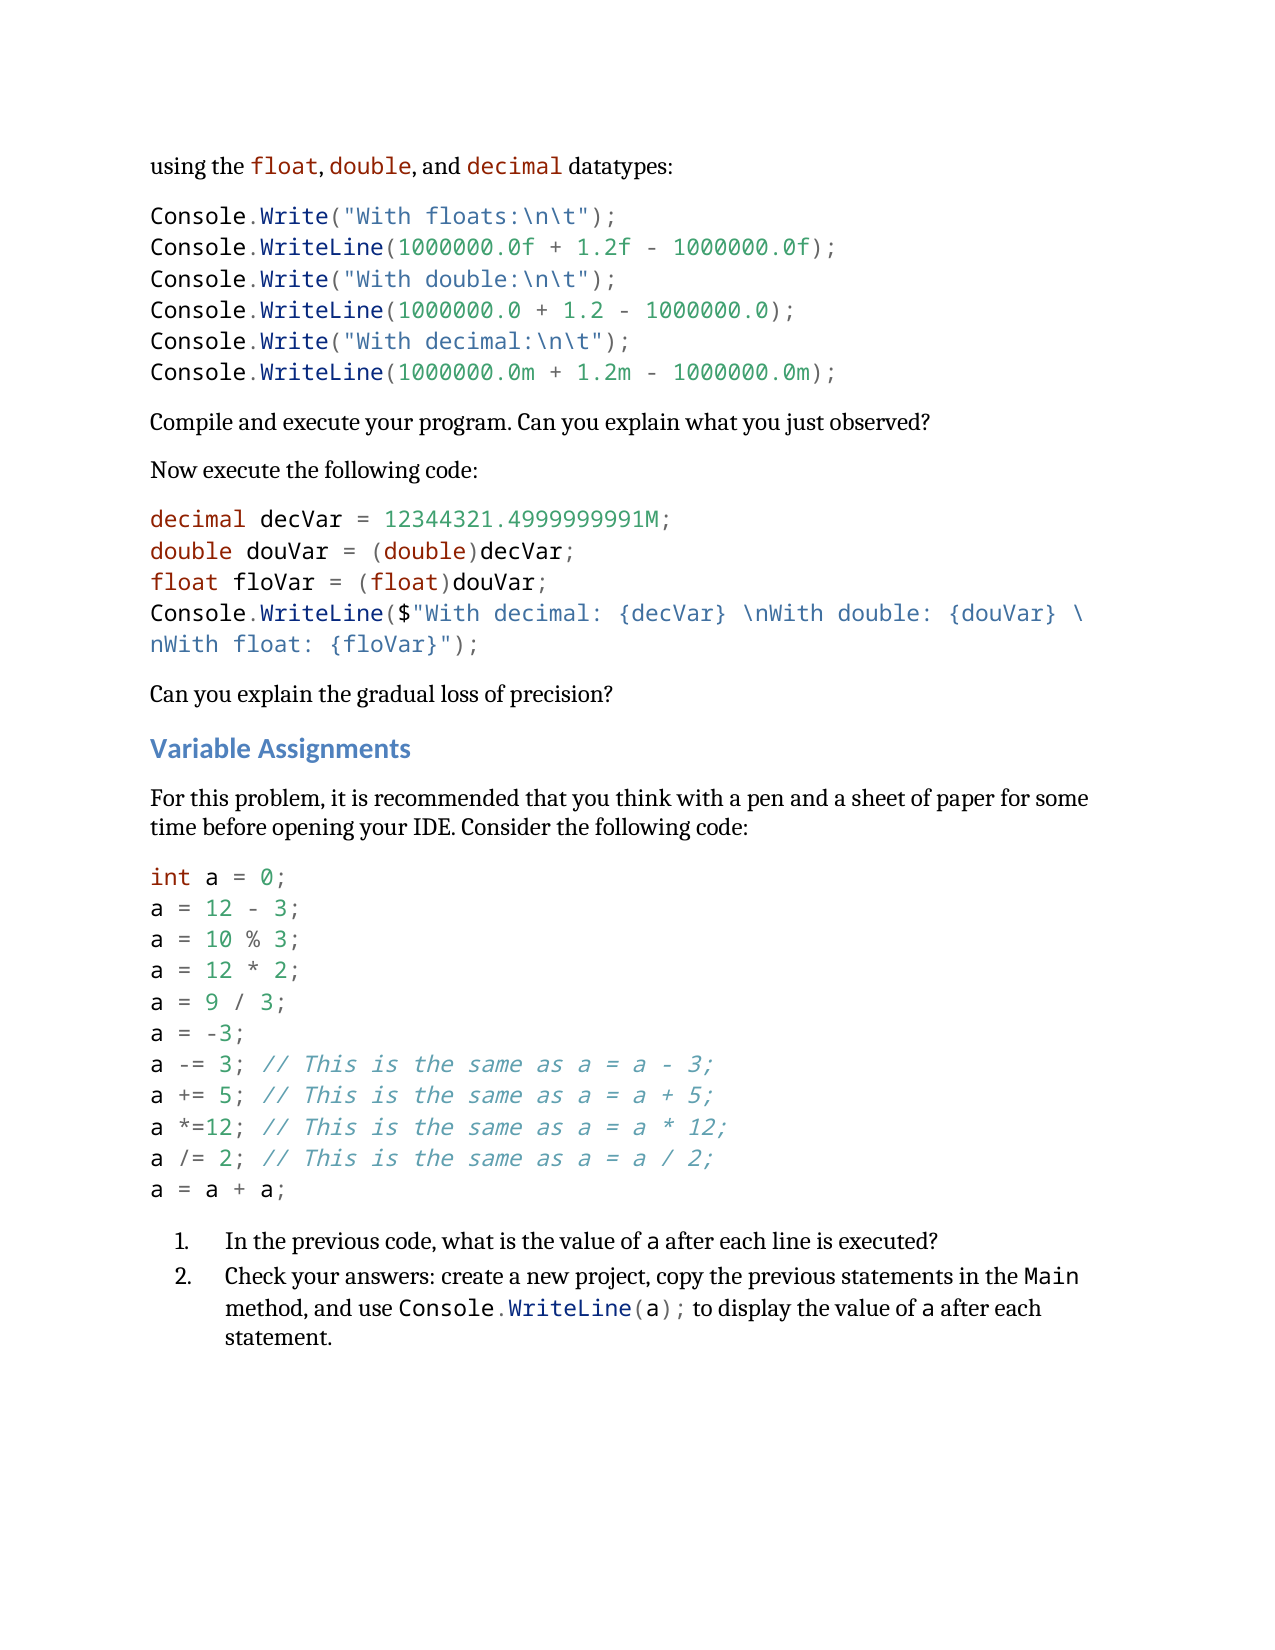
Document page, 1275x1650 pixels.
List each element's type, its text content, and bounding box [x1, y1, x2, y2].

list Check your answers: create a new project, copy the previous statements in the Main method, and use Console.WriteLine(a); to display the value of a after each statement. [175, 1260, 1125, 1351]
subtitle Variable Assignments [150, 730, 1125, 766]
text Console.Write("With floats:\n\t"); Console.WriteLine(1000000.0f + 1.2f - 1000000.0f); Console.Write("With double:\n\t"); Console.WriteLine(1000000.0 + 1.2 - 1000000.0); Console.Write("With decimal:\n\t"); Console.WriteLine(1000000.0m + 1.2m - 1000000.0m); [150, 200, 1125, 387]
text decimal decVar = 12344321.4999999991M; double douVar = (double)decVar; float floVar = (float)douVar; Console.WriteLine($"With decimal: {decVar} \nWith double: {douVar} \nWith float: {floVar}"); [150, 503, 1125, 659]
text using the float, double, and decimal datatypes: [150, 150, 1125, 181]
text int a = 0; a = 12 - 3; a = 10 % 3; a = 12 * 2; a = 9 / 3; a = -3; a -= 3; // This is the same as a = a - 3; a += 5; // This is the same as a = a + 5; a *=12; // This is the same as a = a * 12; a /= 2; // This is the same as a = a / 2; a = a + a; [150, 861, 1125, 1204]
text Can you explain the gradual loss of precision? [150, 680, 1125, 709]
text For this problem, it is recommended that you think with a pen and a sheet of paper for some time before opening your IDE. Consider the following code: [150, 784, 1125, 842]
text Compile and execute your program. Can you explain what you just observed? [150, 408, 1125, 437]
list In the previous code, what is the value of a after each line is executed? [175, 1225, 1125, 1256]
text Now execute the following code: [150, 456, 1125, 484]
